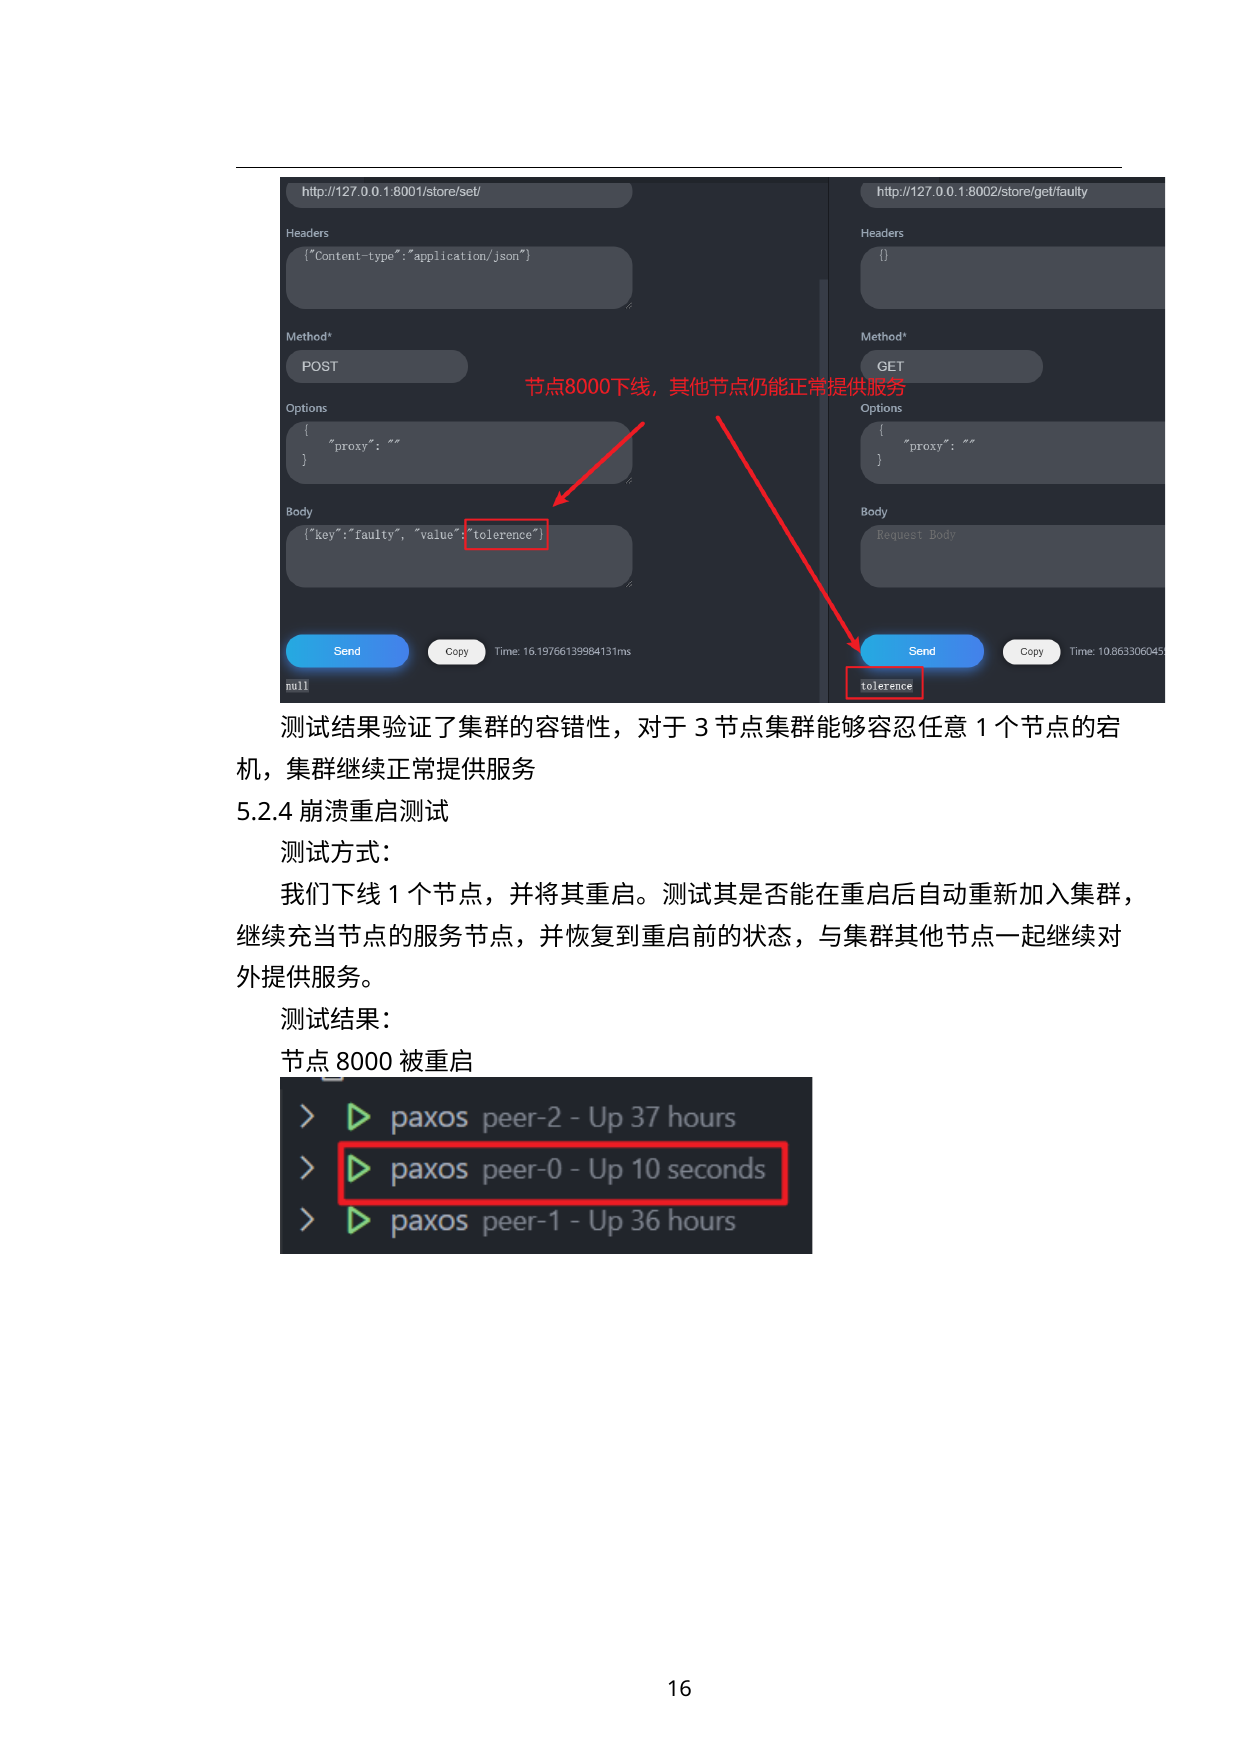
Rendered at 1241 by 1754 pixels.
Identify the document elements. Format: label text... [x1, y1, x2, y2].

text 我们下线1个节点，并将其重启。测试其是否能在重启后自动重新加入集群，继续充当节点的服务节点，并恢复到重启前的状态，与集群其他节点一起继续对外提供服务。 [236, 869, 1122, 994]
text 测试结果： [236, 994, 1122, 1036]
text 5.2.4 崩溃重启测试 [236, 786, 1122, 827]
text 节点 8000 被重启 [236, 1036, 1122, 1077]
text 测试结果验证了集群的容错性，对于3节点集群能够容忍任意1个节点的宕机，集群继续正常提供服务 [236, 702, 1122, 786]
text 测试方式： [236, 827, 1122, 869]
picture [280, 177, 1166, 703]
picture [280, 1077, 813, 1254]
